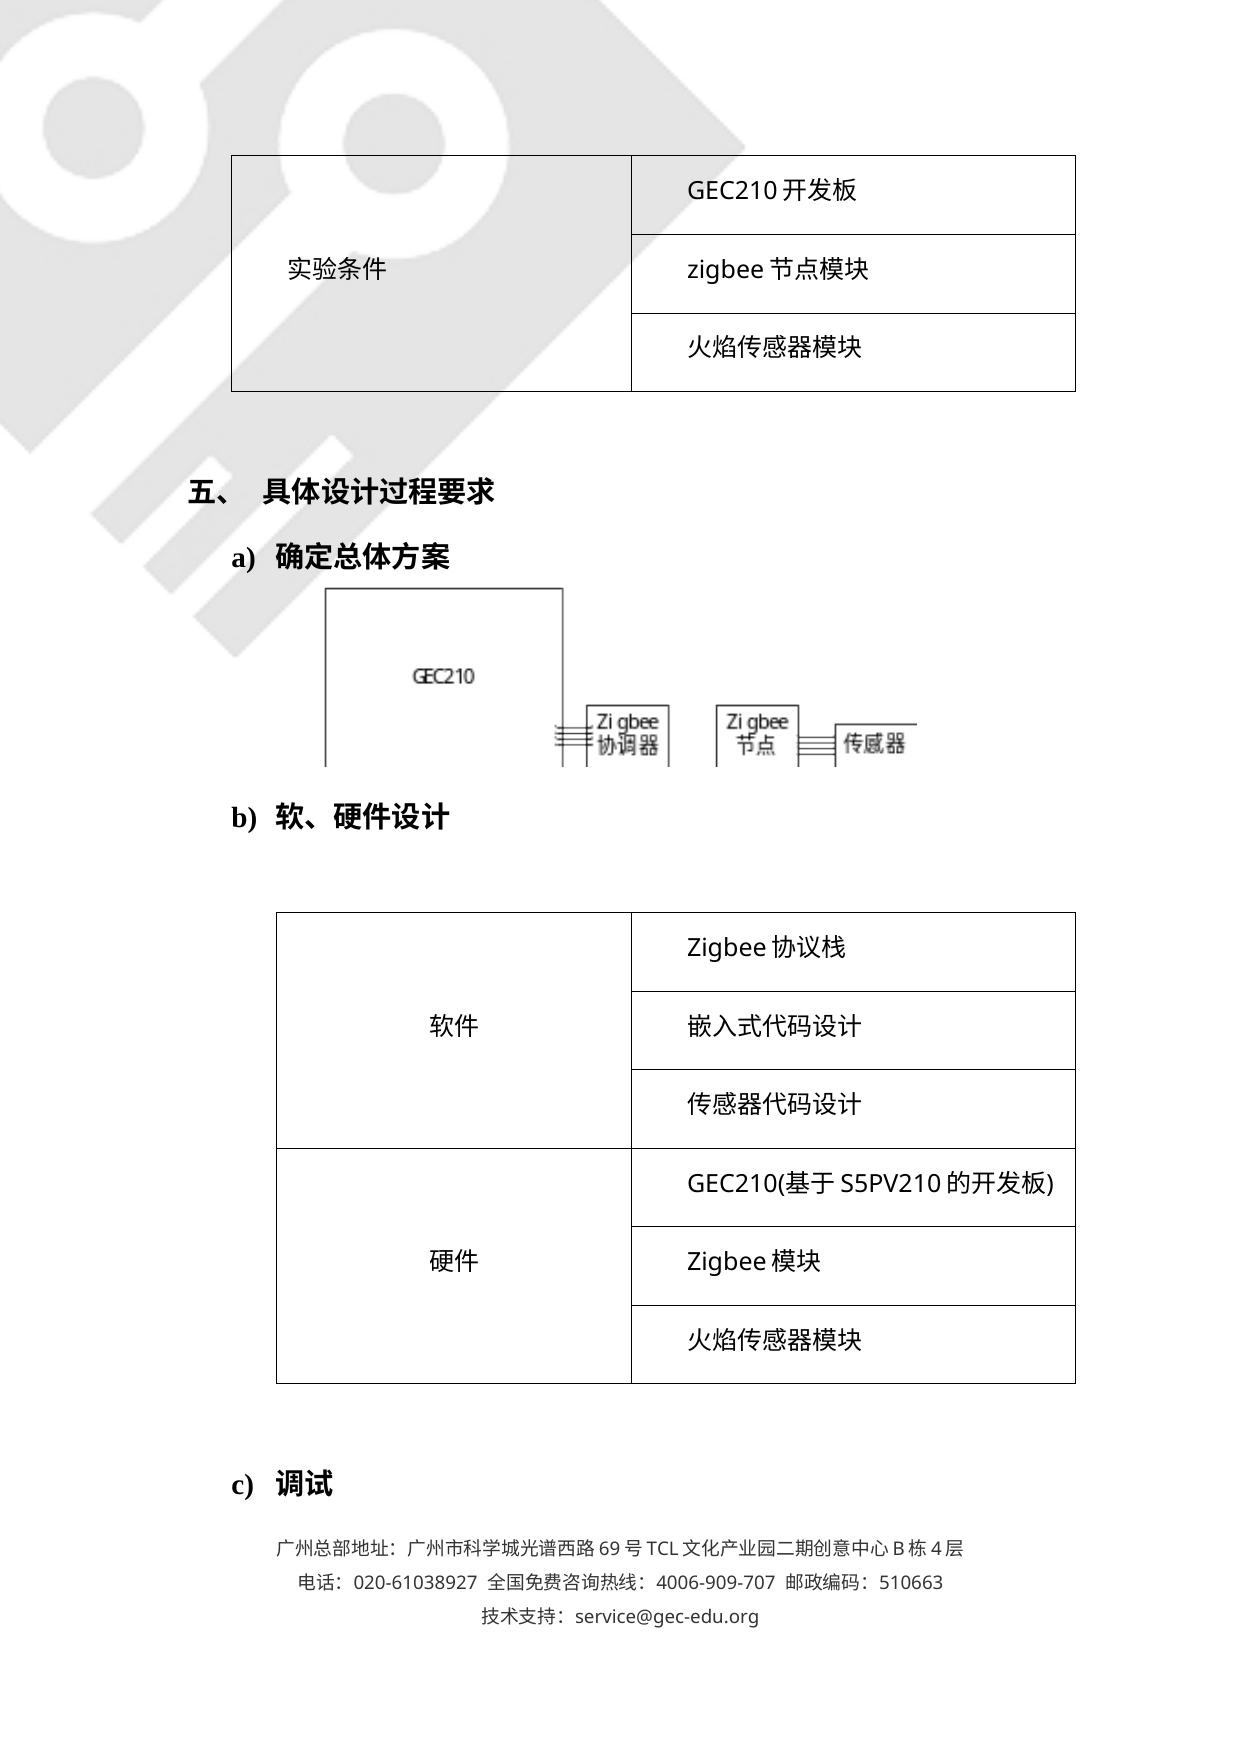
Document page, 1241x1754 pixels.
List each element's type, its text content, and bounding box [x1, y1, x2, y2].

table_cell 硬件 [277, 1149, 631, 1383]
table_cell 嵌入式代码设计 [632, 992, 1075, 1069]
list 具体设计过程要求 [187, 457, 1053, 522]
table_cell GEC210(基于S5PV210的开发板) [632, 1149, 1075, 1226]
table_cell 火焰传感器模块 [632, 314, 1075, 391]
table_cell 火焰传感器模块 [632, 1306, 1075, 1383]
table_cell zigbee节点模块 [632, 235, 1075, 312]
table_cell 传感器代码设计 [632, 1070, 1075, 1148]
table_header GEC210开发板 [632, 156, 1075, 234]
table_header 软件 [277, 913, 631, 1148]
table_header Zigbee协议栈 [632, 913, 1075, 991]
table_cell Zigbee模块 [632, 1227, 1075, 1305]
list 软、硬件设计 [231, 782, 1053, 847]
list 确定总体方案 [231, 522, 1053, 587]
table_header 实验条件 [232, 156, 631, 391]
list 调试 [231, 1449, 1053, 1514]
